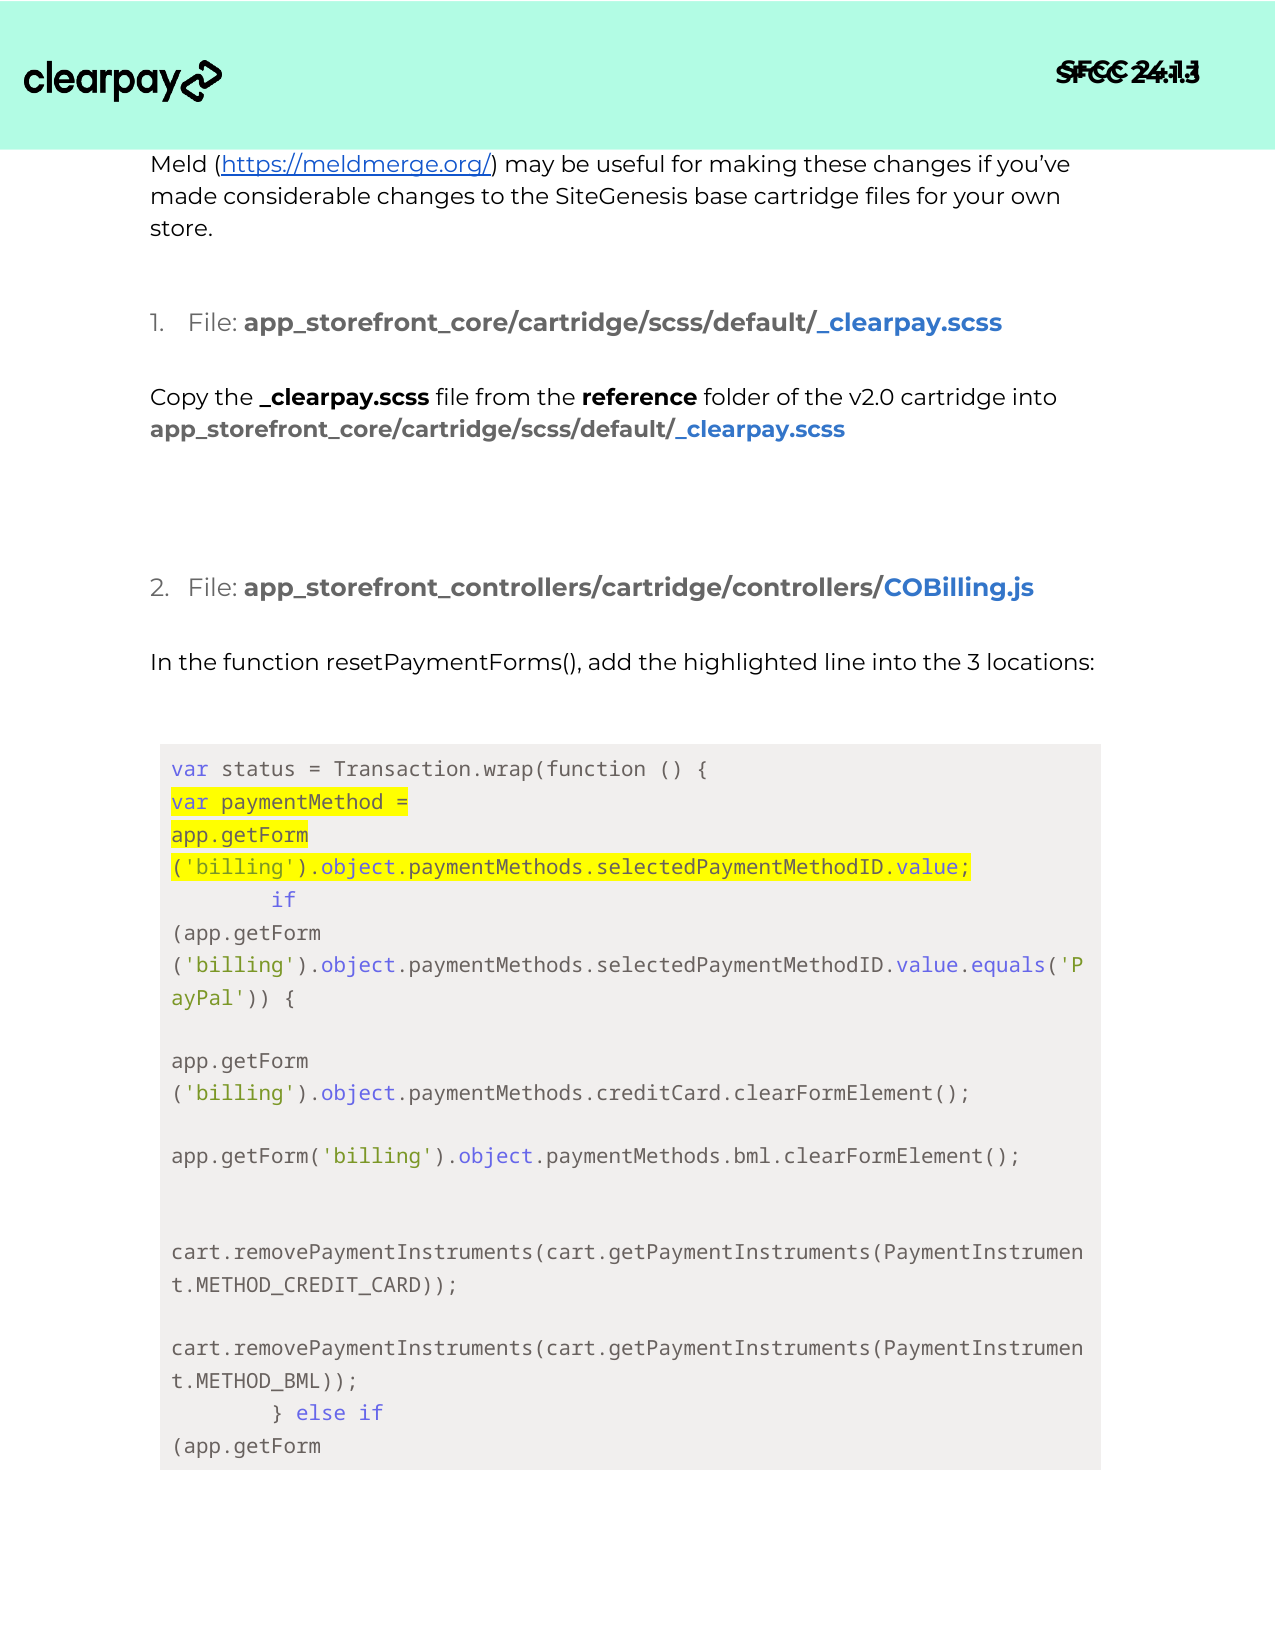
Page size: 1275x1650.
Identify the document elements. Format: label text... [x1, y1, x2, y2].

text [150, 150, 1125, 242]
subtitle File: app_storefront_controllers/cartridge/controllers/COBilling.js [150, 572, 1125, 603]
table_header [160, 744, 1101, 1470]
picture [23, 60, 223, 102]
text In the function resetPaymentForms(), add the highlighted line into the 3 locations: [150, 648, 1125, 676]
subtitle File: app_storefront_core/cartridge/scss/default/_clearpay.scss [150, 307, 1125, 338]
text Copy the _clearpay.scss file from the reference folder of the v2.0 cartridge into app_storefront_core/cartridge/scss/default/_clearpay.scss [150, 383, 1125, 443]
